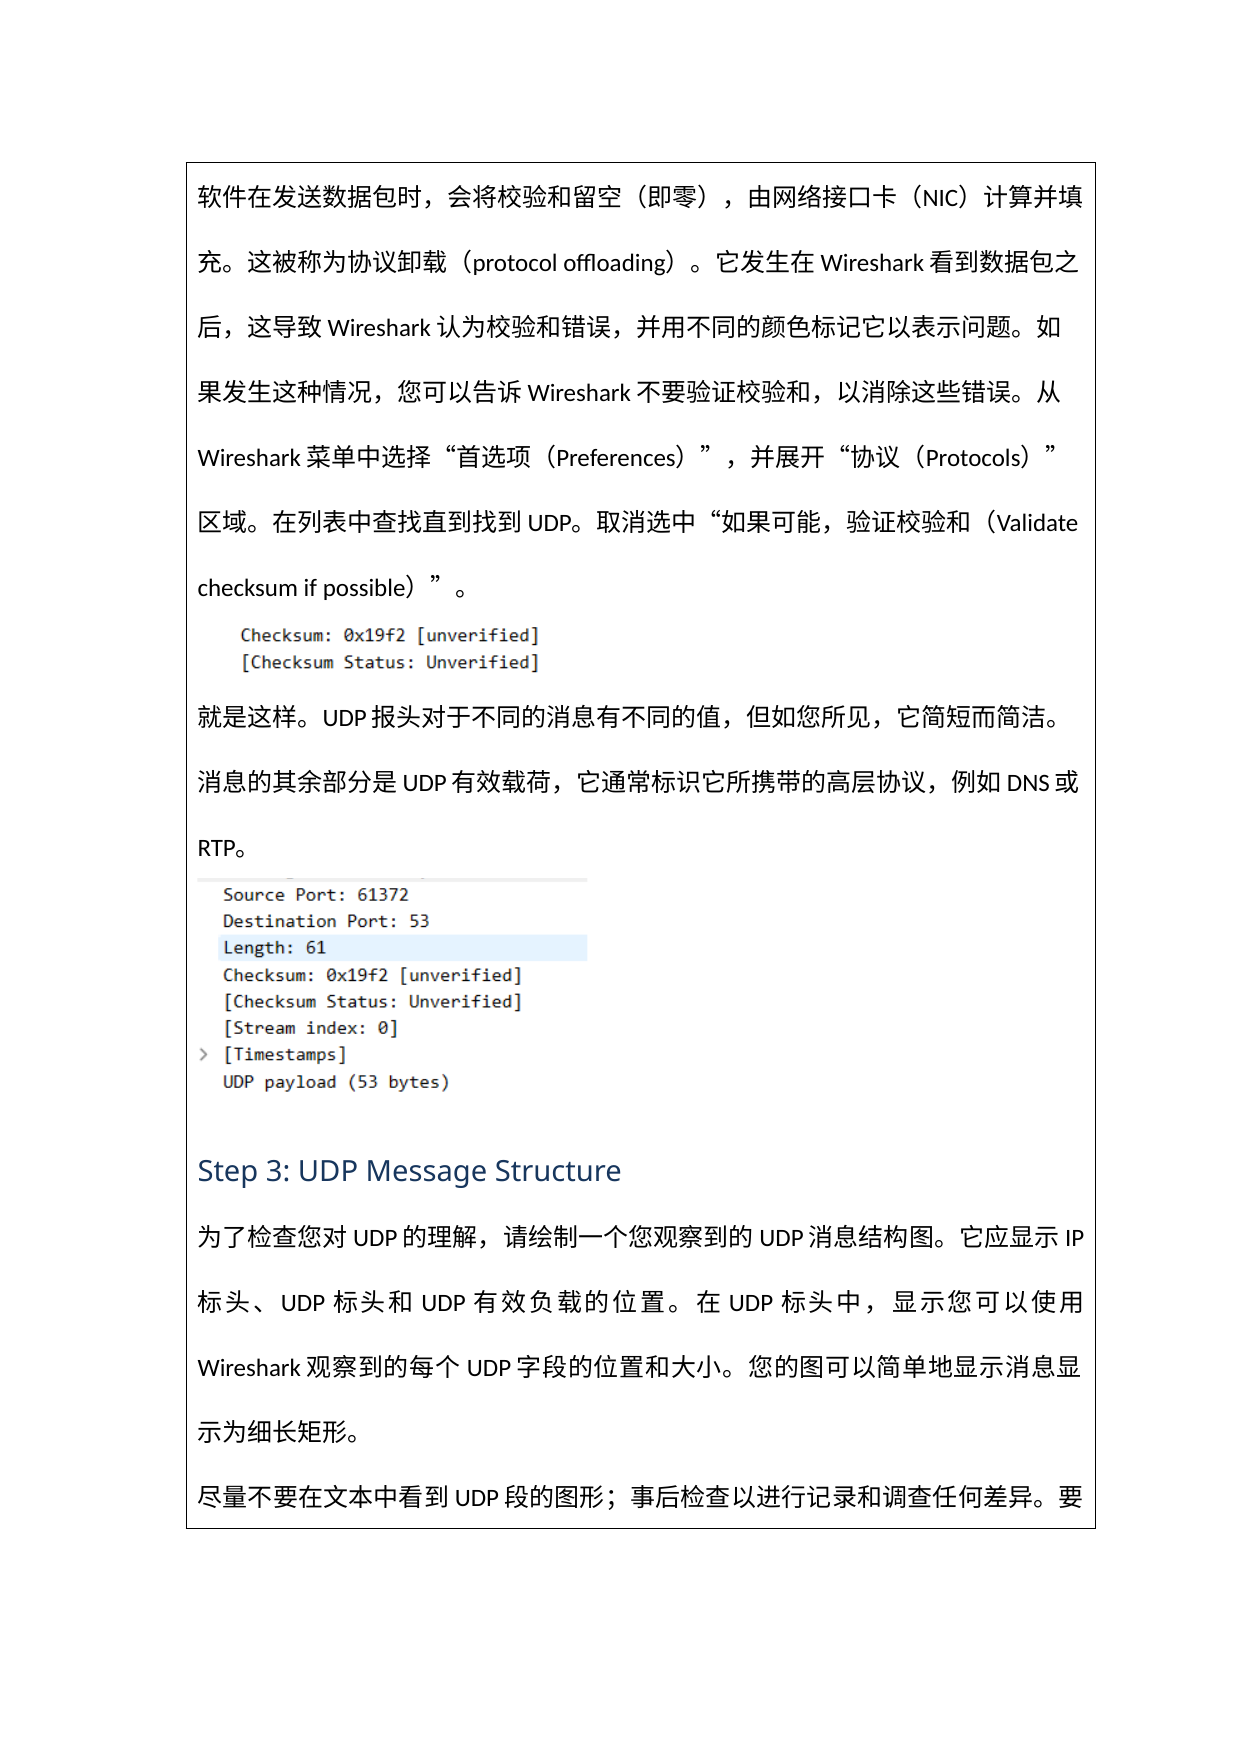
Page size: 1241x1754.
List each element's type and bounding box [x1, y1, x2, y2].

picture [197, 618, 704, 680]
table_cell [187, 163, 1095, 1528]
picture [197, 878, 588, 1093]
